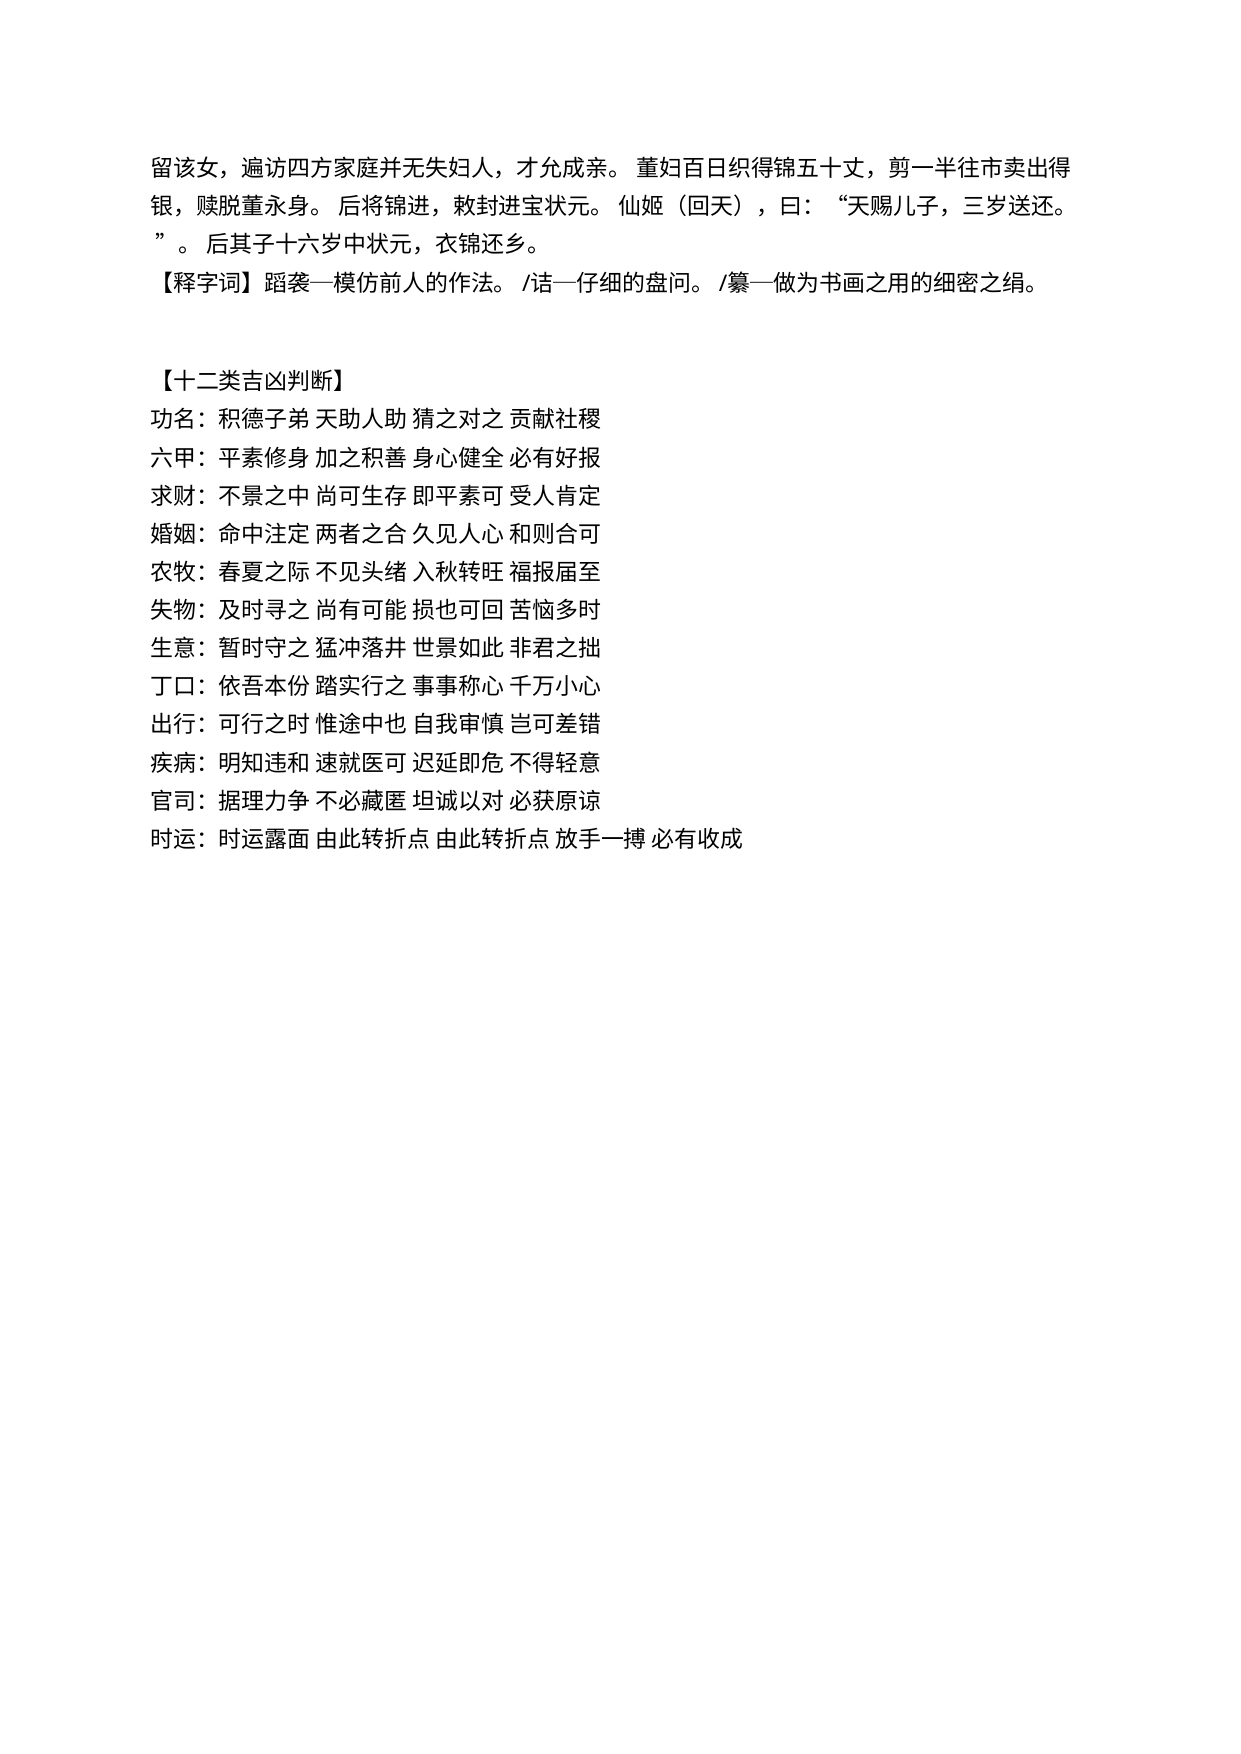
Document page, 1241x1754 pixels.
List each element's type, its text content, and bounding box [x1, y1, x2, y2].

text 疾病：明知违和 速就医可 迟延即危 不得轻意 [150, 744, 1090, 778]
text 出行：可行之时 惟途中也 自我审慎 岂可差错 [150, 706, 1090, 739]
text 功名：积德子弟 天助人助 猜之对之 贡献社稷 [150, 401, 1090, 434]
text 六甲：平素修身 加之积善 身心健全 必有好报 [150, 439, 1090, 473]
text 生意：暂时守之 猛冲落井 世景如此 非君之拙 [150, 630, 1090, 663]
text 【十二类吉凶判断】 [150, 363, 1090, 396]
text 农牧：春夏之际 不见头绪 入秋转旺 福报届至 [150, 554, 1090, 587]
text 丁口：依吾本份 踏实行之 事事称心 千万小心 [150, 668, 1090, 701]
text 【释字词】蹈袭─模仿前人的作法。 /诘─仔细的盘问。 /纂─做为书画之用的细密之绢。 [150, 264, 1090, 298]
text 婚姻：命中注定 两者之合 久见人心 和则合可 [150, 516, 1090, 549]
text 求财：不景之中 尚可生存 即平素可 受人肯定 [150, 477, 1090, 511]
text 官司：据理力争 不必藏匿 坦诚以对 必获原谅 [150, 782, 1090, 816]
text 时运：时运露面 由此转折点 由此转折点 放手一搏 必有收成 [150, 821, 1090, 854]
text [150, 150, 1090, 259]
text 失物：及时寻之 尚有可能 损也可回 苦恼多时 [150, 592, 1090, 625]
